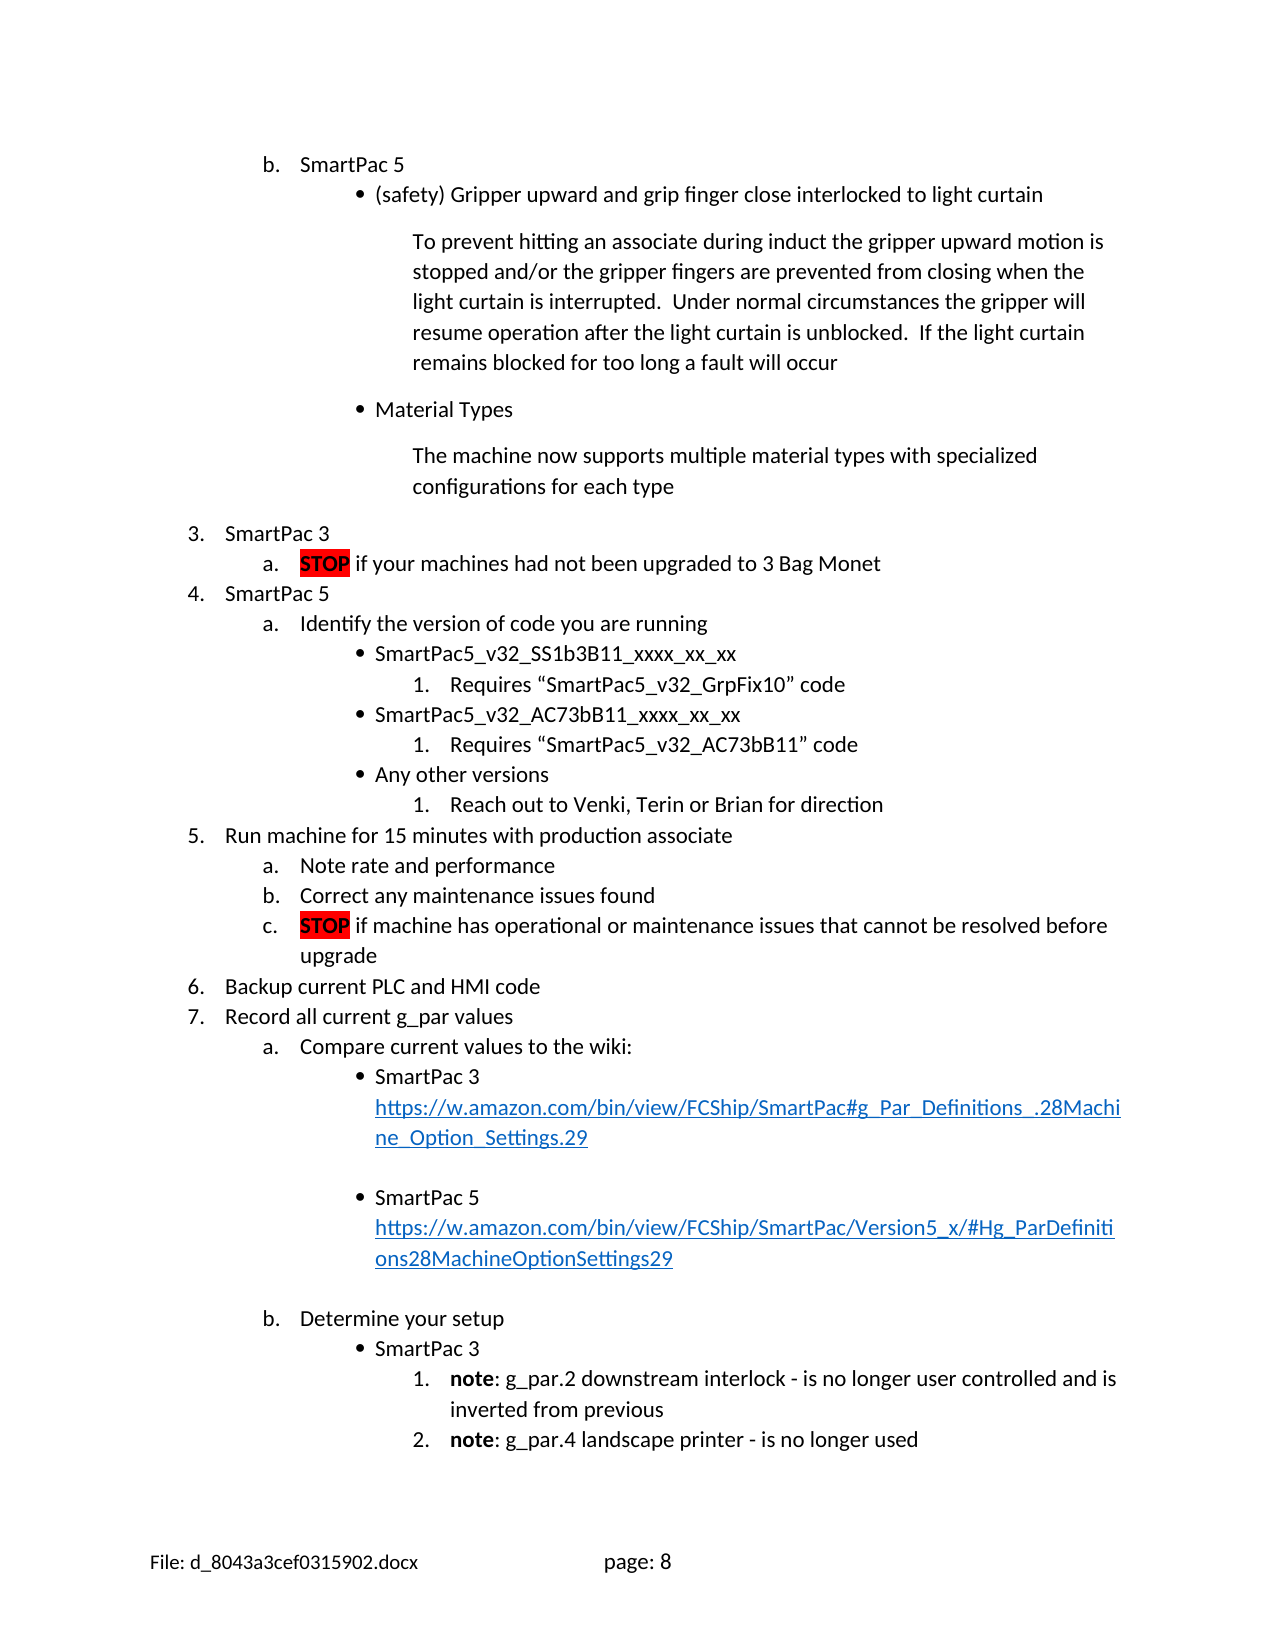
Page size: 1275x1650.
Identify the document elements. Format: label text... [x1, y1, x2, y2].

list Reach out to Venki, Terin or Brian for direction [412, 791, 1125, 819]
list Any other versions [356, 760, 1125, 788]
list note: g_par.4 landscape printer - is no longer used [412, 1425, 1125, 1453]
list SmartPac 3 [187, 519, 1125, 547]
list Backup current PLC and HMI code [187, 972, 1125, 1000]
text The machine now supports multiple material types with specialized configurations for each type [412, 442, 1125, 500]
list (safety) Gripper upward and grip finger close interlocked to light curtain [356, 180, 1125, 208]
list Record all current g_par values [187, 1002, 1125, 1030]
list SmartPac5_v32_SS1b3B11_xxxx_xx_xx [356, 639, 1125, 668]
list Compare current values to the wiki: [262, 1032, 1125, 1060]
list Identify the version of code you are running [262, 609, 1125, 637]
list SmartPac 3 https://w.amazon.com/bin/view/FCShip/SmartPac#g_Par_Definitions_.28Machine_Option_Settings.29 [356, 1062, 1125, 1151]
list STOP if machine has operational or maintenance issues that cannot be resolved before upgrade [262, 911, 1125, 970]
list SmartPac5_v32_AC73bB11_xxxx_xx_xx [356, 700, 1125, 728]
list Note rate and performance [262, 851, 1125, 879]
list SmartPac 5 [187, 579, 1125, 607]
list Run machine for 15 minutes with production associate [187, 821, 1125, 849]
list SmartPac 3 [356, 1334, 1125, 1362]
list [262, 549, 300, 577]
list Correct any maintenance issues found [262, 881, 1125, 909]
list SmartPac 5 https://w.amazon.com/bin/view/FCShip/SmartPac/Version5_x/#Hg_ParDefinitions28MachineOptionSettings29 [356, 1183, 1125, 1272]
list Determine your setup [262, 1304, 1125, 1332]
list Material Types [356, 395, 1125, 423]
list Requires “SmartPac5_v32_AC73bB11” code [412, 730, 1125, 758]
list Requires “SmartPac5_v32_GrpFix10” code [412, 670, 1125, 698]
list STOP if your machines had not been upgraded to 3 Bag Monet [350, 549, 1125, 577]
text To prevent hitting an associate during induct the gripper upward motion is stopped and/or the gripper fingers are prevented from closing when the light curtain is interrupted. Under normal circumstances the gripper will resume operation after the light curtain is unblocked. If the light curtain remains blocked for too long a fault will occur [412, 227, 1125, 376]
list SmartPac 5 [262, 150, 1125, 178]
list note: g_par.2 downstream interlock - is no longer user controlled and is inverted from previous [412, 1364, 1125, 1423]
